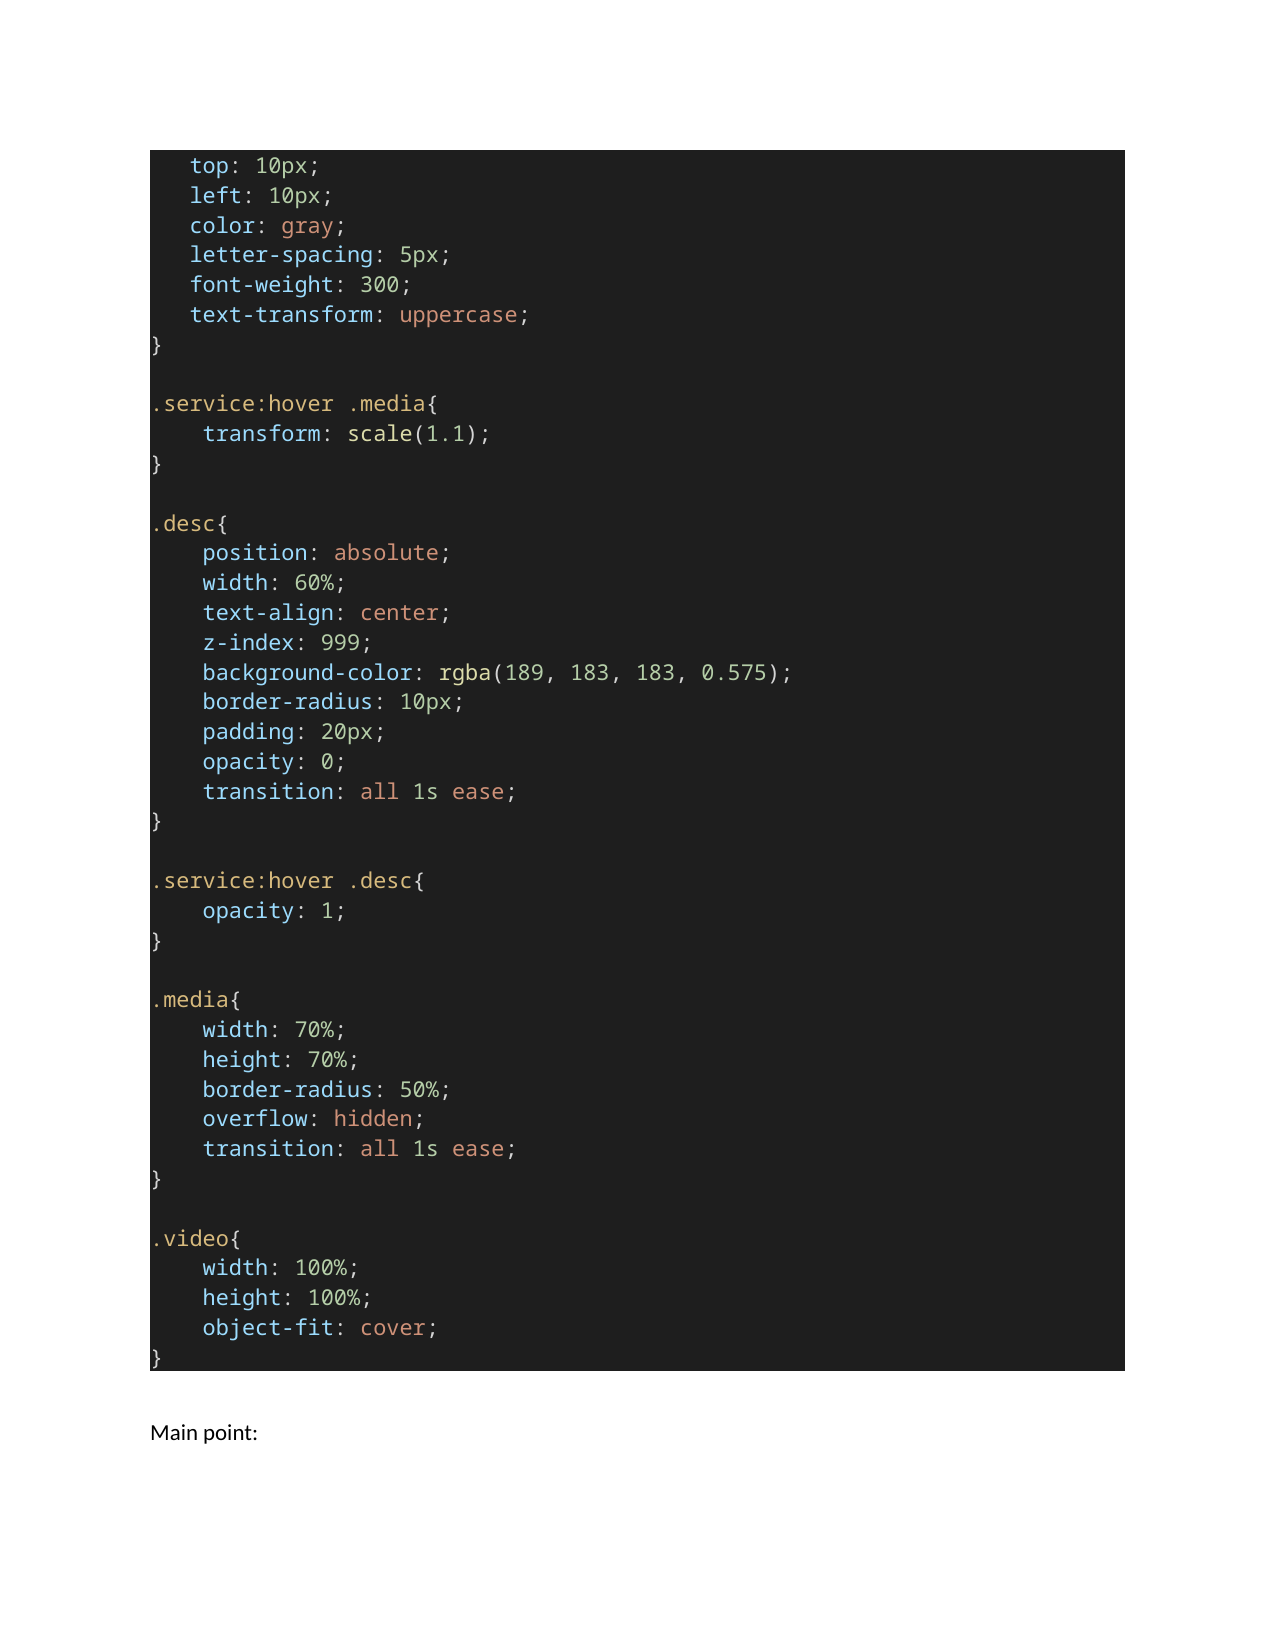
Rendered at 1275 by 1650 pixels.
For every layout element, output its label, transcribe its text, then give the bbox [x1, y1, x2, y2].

text height: 100%; [150, 1282, 1125, 1312]
text } [150, 448, 1125, 478]
text } [150, 924, 1125, 954]
text opacity: 0; [150, 746, 1125, 776]
text object-fit: cover; [150, 1312, 1125, 1342]
text opacity: 1; [150, 895, 1125, 924]
text padding: 20px; [150, 716, 1125, 746]
text left: 10px; [150, 180, 1125, 209]
text .media{ [150, 984, 1125, 1014]
text width: 60%; [150, 567, 1125, 597]
text color: gray; [150, 209, 1125, 239]
text transition: all 1s ease; [150, 1133, 1125, 1163]
text border-radius: 10px; [150, 686, 1125, 716]
text height: 70%; [150, 1044, 1125, 1073]
text transition: all 1s ease; [150, 776, 1125, 805]
text .video{ [150, 1222, 1125, 1252]
text } [150, 1342, 1125, 1371]
text font-weight: 300; [150, 269, 1125, 299]
text width: 70%; [150, 1014, 1125, 1044]
text Main point: [150, 1418, 1125, 1446]
text border-radius: 50%; [150, 1073, 1125, 1103]
text width: 100%; [150, 1252, 1125, 1282]
text letter-spacing: 5px; [150, 239, 1125, 269]
text overflow: hidden; [150, 1103, 1125, 1133]
text transform: scale(1.1); [150, 418, 1125, 448]
text .desc{ [150, 507, 1125, 537]
text .service:hover .media{ [150, 388, 1125, 418]
text background-color: rgba(189, 183, 183, 0.575); [150, 656, 1125, 686]
text } [150, 329, 1125, 358]
text text-transform: uppercase; [150, 299, 1125, 329]
text position: absolute; [150, 537, 1125, 567]
text text-align: center; [150, 597, 1125, 627]
text top: 10px; [150, 150, 1125, 180]
text .service:hover .desc{ [150, 865, 1125, 895]
text } [150, 1163, 1125, 1193]
text z-index: 999; [150, 627, 1125, 656]
text } [150, 805, 1125, 835]
